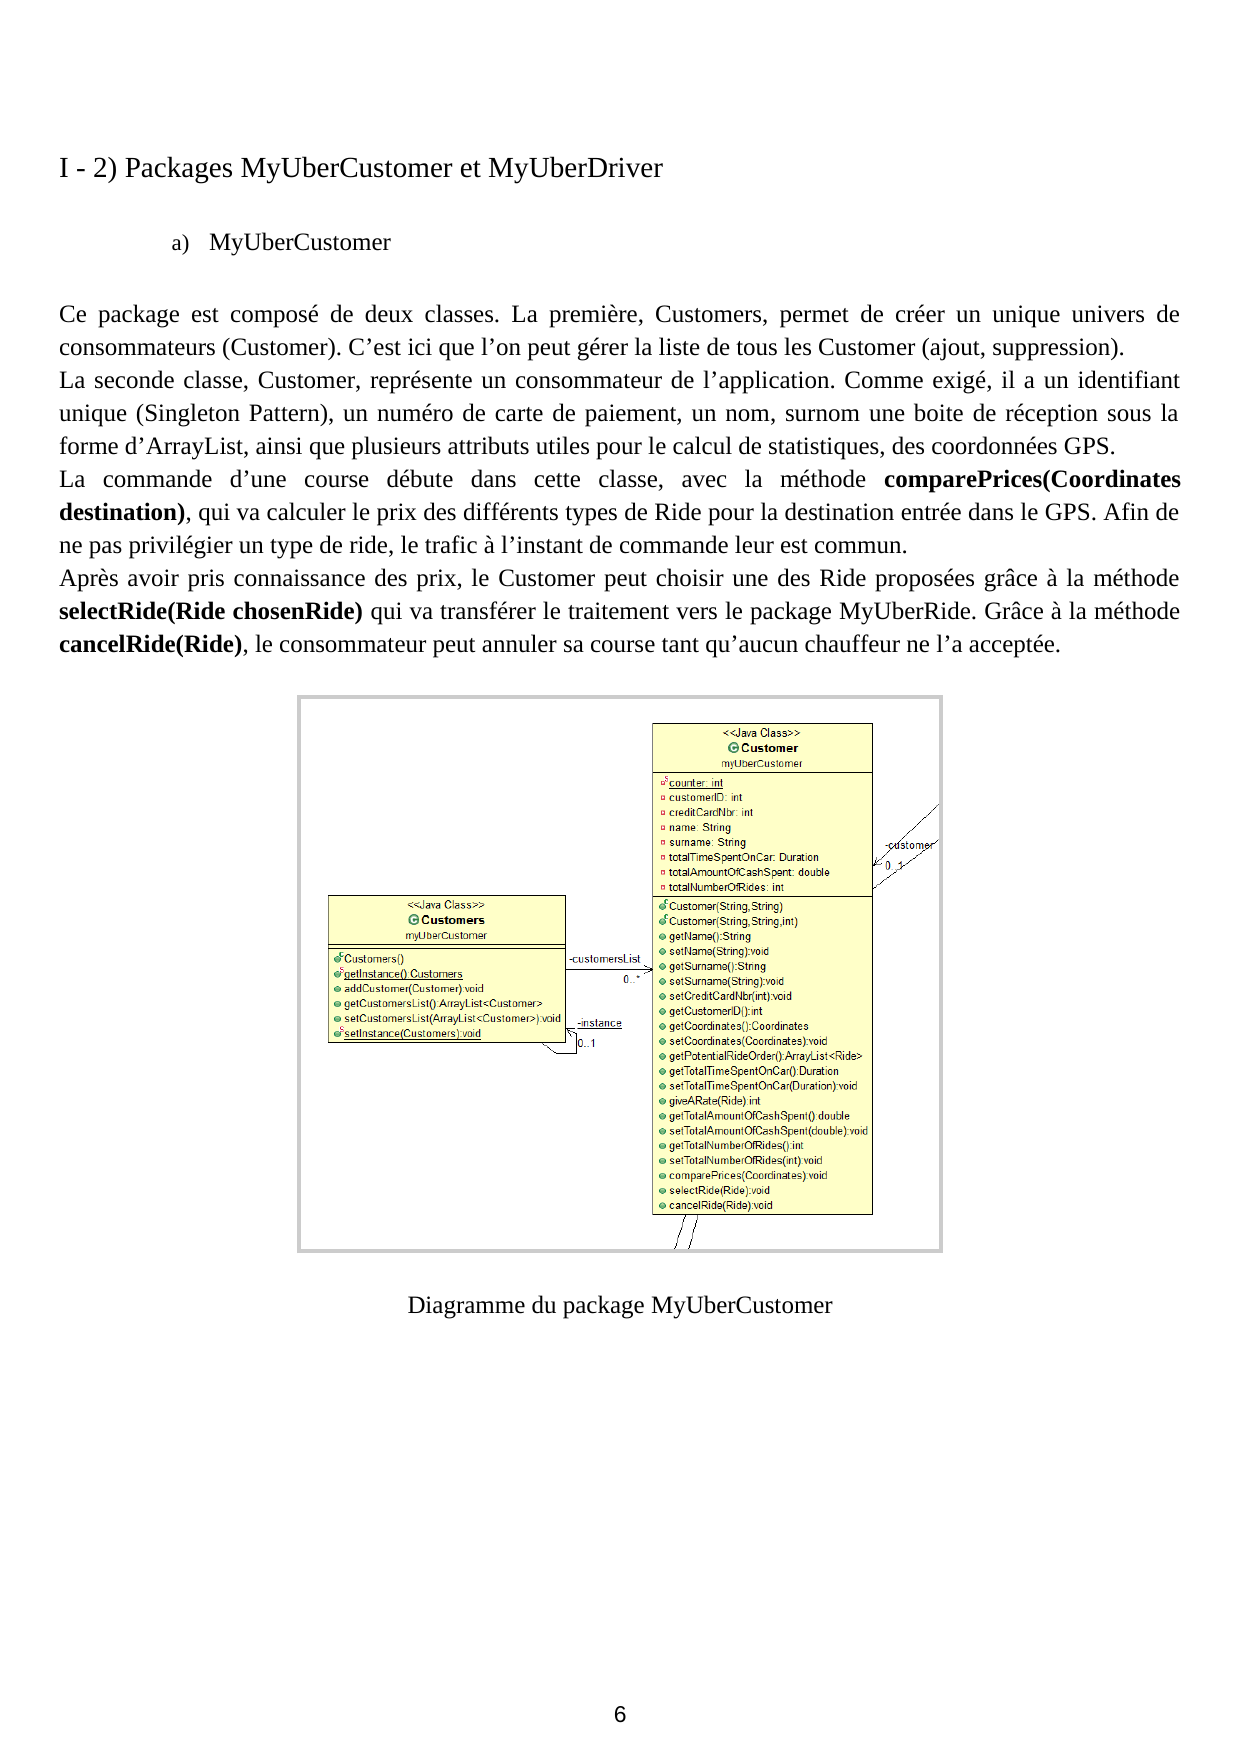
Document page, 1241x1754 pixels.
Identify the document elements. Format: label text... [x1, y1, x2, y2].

text Après avoir pris connaissance des prix, le Customer peut choisir une des Ride proposées grâce à la méthode selectRide(Ride chosenRide) qui va transférer le traitement vers le package MyUberRide. Grâce à la méthode cancelRide(Ride), le consommateur peut annuler sa course tant qu’aucun chauffeur ne l’a acceptée. [59, 563, 1181, 658]
picture [301, 699, 939, 1249]
text I - 2) Packages MyUberCustomer et MyUberDriver [59, 150, 1181, 183]
list MyUberCustomer [171, 227, 1181, 256]
text La seconde classe, Customer, représente un consommateur de l’application. Comme exigé, il a un identifiant unique (Singleton Pattern), un numéro de carte de paiement, un nom, surnom une boite de réception sous la forme d’ArrayList, ainsi que plusieurs attributs utiles pour le calcul de statistiques, des coordonnées GPS. [59, 365, 1181, 459]
text Ce package est composé de deux classes. La première, Customers, permet de créer un unique univers de consommateurs (Customer). C’est ici que l’on peut gérer la liste de tous les Customer (ajout, suppression). [59, 299, 1181, 360]
text Diagramme du package MyUberCustomer [59, 1290, 1181, 1319]
text La commande d’une course débute dans cette classe, avec la méthode comparePrices(Coordinates destination), qui va calculer le prix des différents types de Ride pour la destination entrée dans le GPS. Afin de ne pas privilégier un type de ride, le trafic à l’instant de commande leur est commun. [59, 464, 1181, 558]
